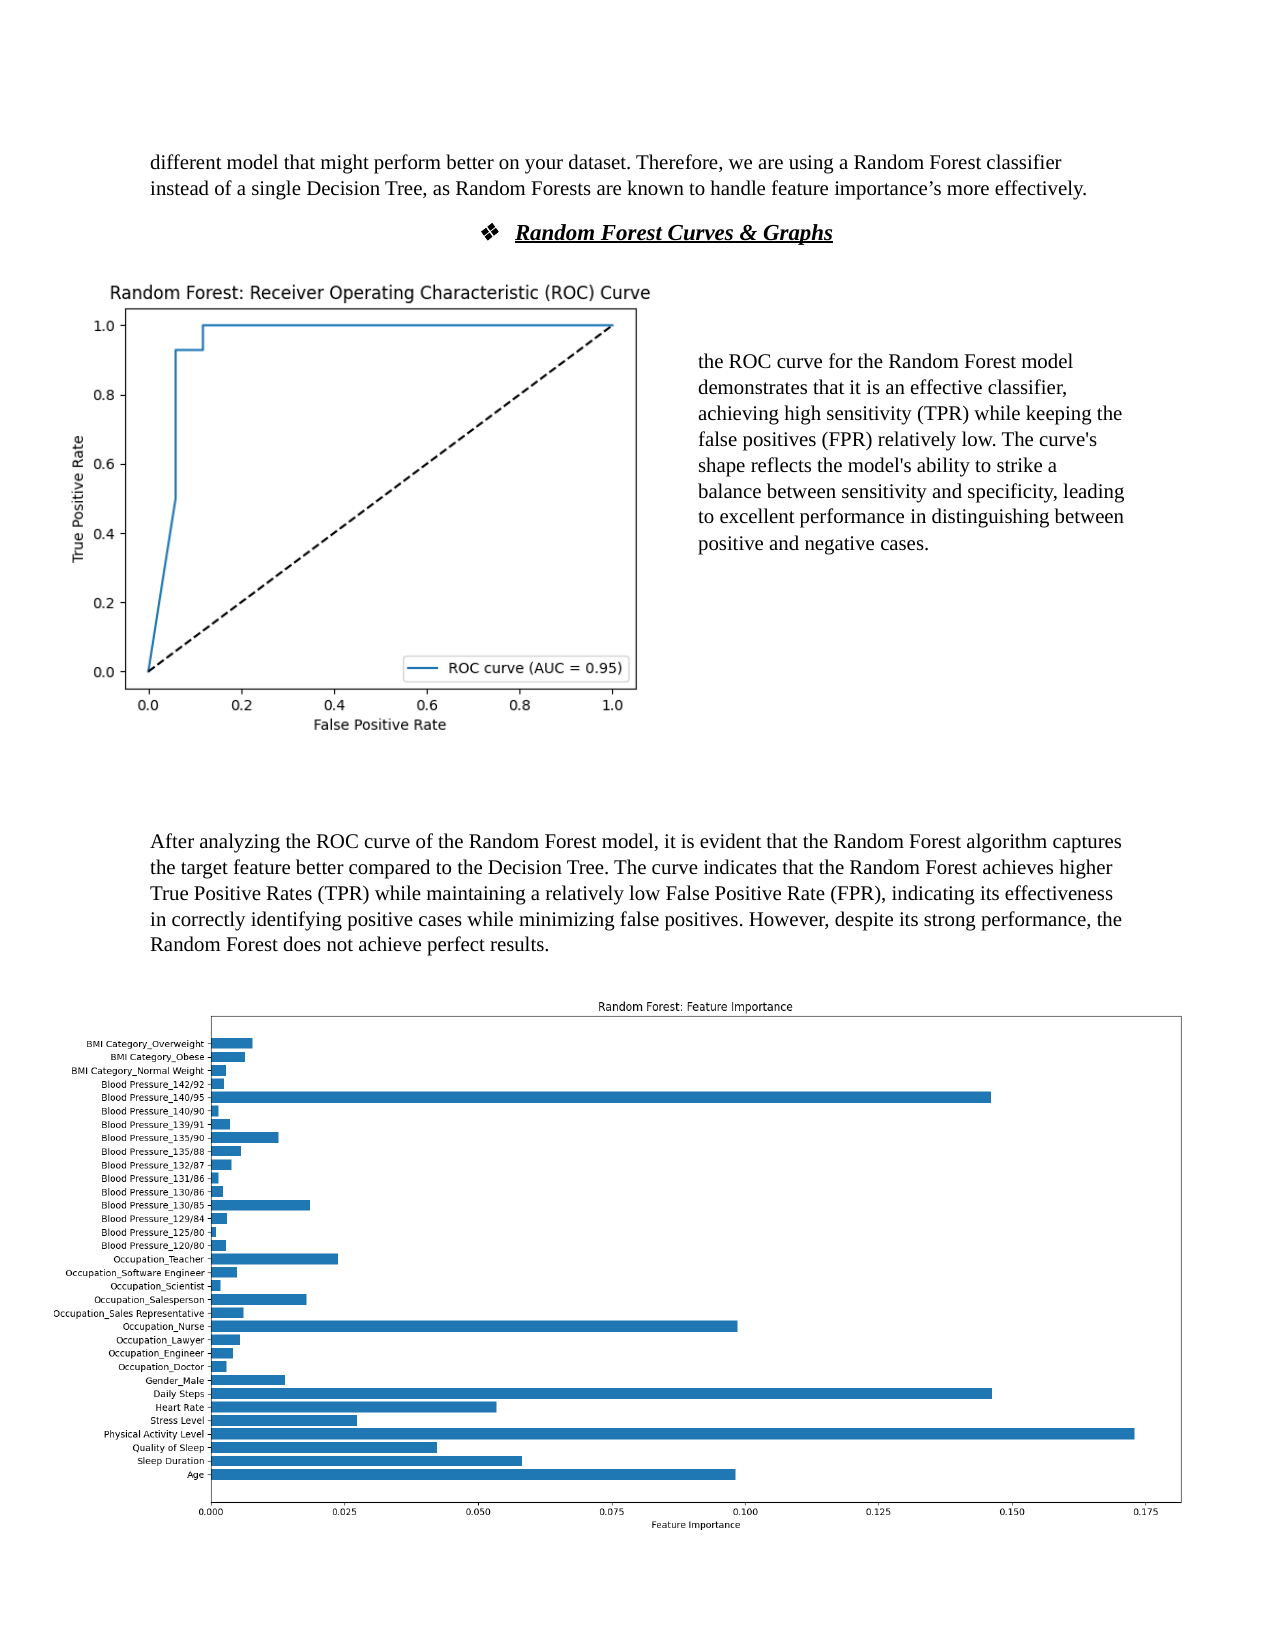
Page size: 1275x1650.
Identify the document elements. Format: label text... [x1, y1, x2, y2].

picture [51, 262, 680, 735]
list Random Forest Curves & Graphs [187, 218, 1125, 245]
picture [54, 983, 1204, 1535]
text After analyzing the ROC curve of the Random Forest model, it is evident that the Random Forest algorithm captures the target feature better compared to the Decision Tree. The curve indicates that the Random Forest achieves higher True Positive Rates (TPR) while maintaining a relatively low False Positive Rate (FPR), indicating its effectiveness in correctly identifying positive cases while minimizing false positives. However, despite its strong performance, the Random Forest does not achieve perfect results. [150, 829, 1125, 956]
text the ROC curve for the Random Forest model demonstrates that it is an effective classifier, achieving high sensitivity (TPR) while keeping the false positives (FPR) relatively low. The curve's shape reflects the model's ability to strike a balance between sensitivity and specificity, leading to excellent performance in distinguishing between positive and negative cases. [680, 349, 1125, 554]
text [150, 150, 1125, 200]
